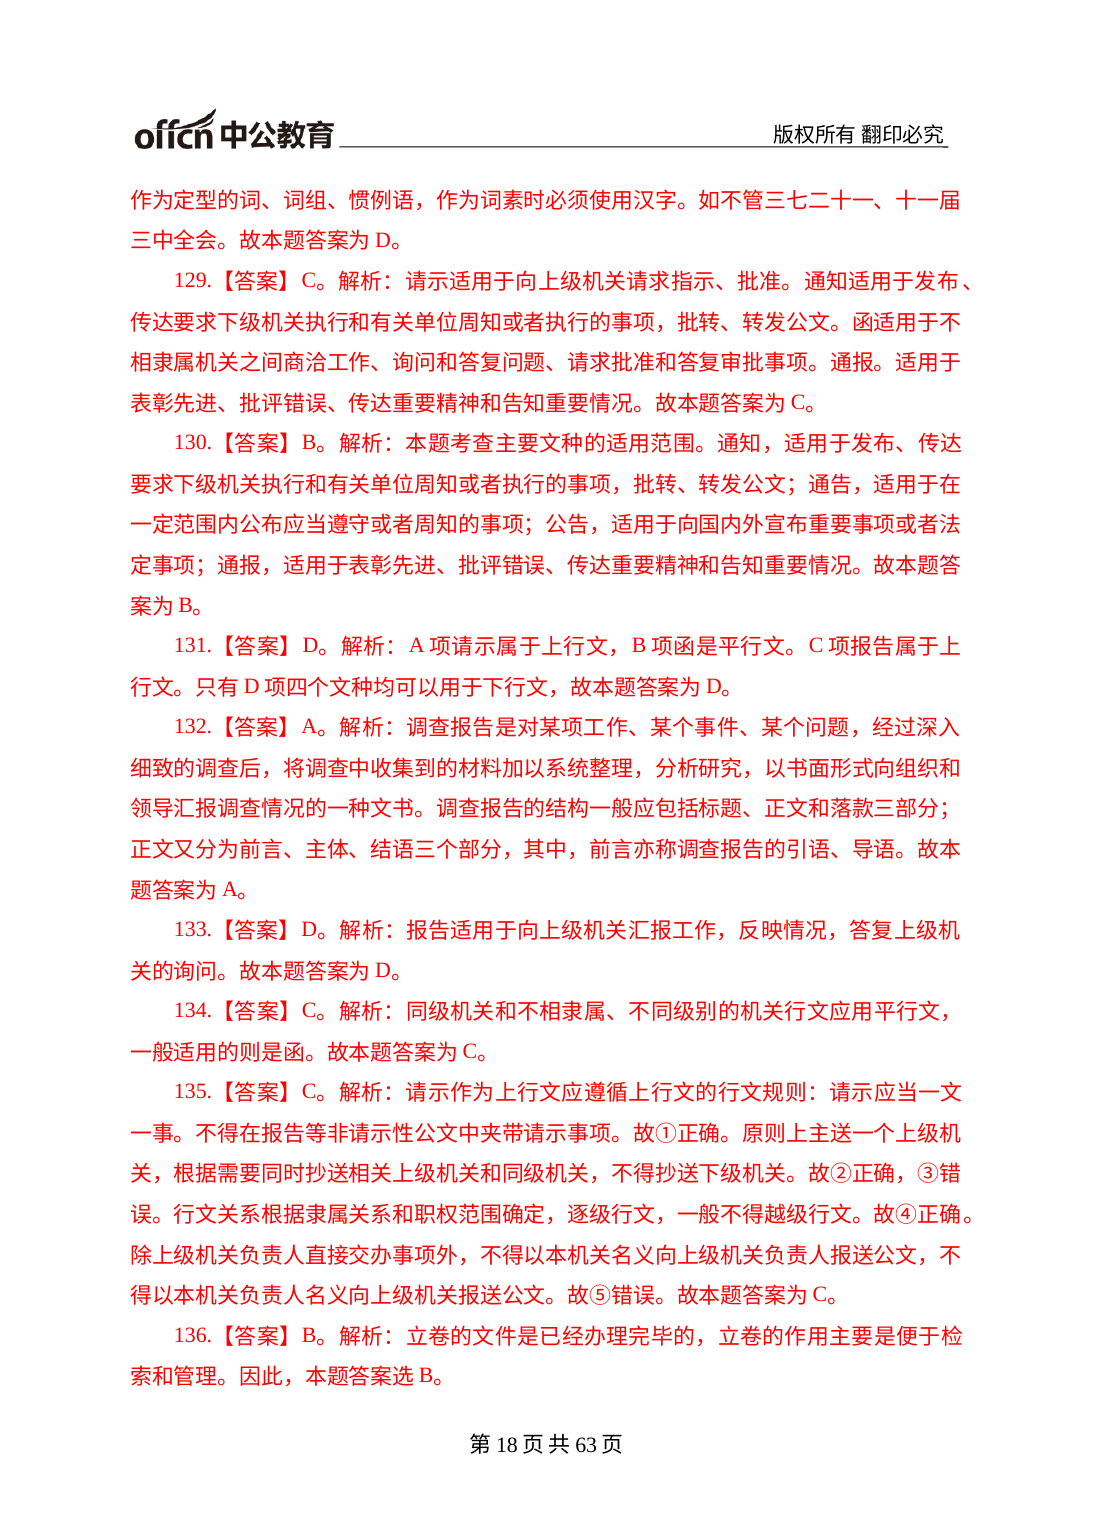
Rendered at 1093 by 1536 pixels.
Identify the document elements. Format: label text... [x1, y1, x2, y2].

picture [133, 103, 335, 154]
text 134.【答案】C。解析：同级机关和不相隶属、不同级别的机关行文应用平行文，一般适用的则是函。故本题答案为C。 [130, 994, 963, 1067]
text 135.【答案】C。解析：请示作为上行文应遵循上行文的行文规则：请示应当一文一事。不得在报告等非请示性公文中夹带请示事项。故①正确。原则上主送一个上级机关，根据需要同时抄送相关上级机关和同级机关，不得抄送下级机关。故②正确，③错误。行文关系根据隶属关系和职权范围确定，逐级行文，一般不得越级行文。故④正确。除上级机关负责人直接交办事项外，不得以本机关名义向上级机关负责人报送公文，不得以本机关负责人名义向上级机关报送公文。故⑤错误。故本题答案为C。 [130, 1075, 963, 1310]
text 131.【答案】D。解析：A项请示属于上行文，B项函是平行文。C项报告属于上行文。只有D项四个文种均可以用于下行文，故本题答案为D。 [130, 629, 963, 702]
text 133.【答案】D。解析：报告适用于向上级机关汇报工作，反映情况，答复上级机关的询问。故本题答案为D。 [130, 913, 963, 986]
text 132.【答案】A。解析：调查报告是对某项工作、某个事件、某个问题，经过深入细致的调查后，将调查中收集到的材料加以系统整理，分析研究，以书面形式向组织和领导汇报调查情况的一种文书。调查报告的结构一般应包括标题、正文和落款三部分；正文又分为前言、主体、结语三个部分，其中，前言亦称调查报告的引语、导语。故本题答案为A。 [130, 710, 963, 905]
text 136.【答案】B。解析：立卷的文件是已经办理完毕的，立卷的作用主要是便于检索和管理。因此，本题答案选B。 [130, 1318, 963, 1391]
text 128.【答案】D。解析：根据《党政机关公文处理工作条例》的规定，凡是可以使用阿拉伯数字，特别是当所表示的数目比较精确时，均应使用阿拉伯数字。但是公文中作为定型的词、词组、惯例语，作为词素时必须使用汉字。如不管三七二十一、十一届三中全会。故本题答案为D。 [130, 182, 963, 256]
text 130.【答案】B。解析：本题考查主要文种的适用范围。通知，适用于发布、传达要求下级机关执行和有关单位周知或者执行的事项，批转、转发公文；通告，适用于在一定范围内公布应当遵守或者周知的事项；公告，适用于向国内外宣布重要事项或者法定事项；通报，适用于表彰先进、批评错误、传达重要精神和告知重要情况。故本题答案为B。 [130, 426, 963, 621]
text 129.【答案】C。解析：请示适用于向上级机关请求指示、批准。通知适用于发布、传达要求下级机关执行和有关单位周知或者执行的事项，批转、转发公文。函适用于不相隶属机关之间商洽工作、询问和答复问题、请求批准和答复审批事项。通报。适用于表彰先进、批评错误、传达重要精神和告知重要情况。故本题答案为C。 [130, 263, 963, 418]
